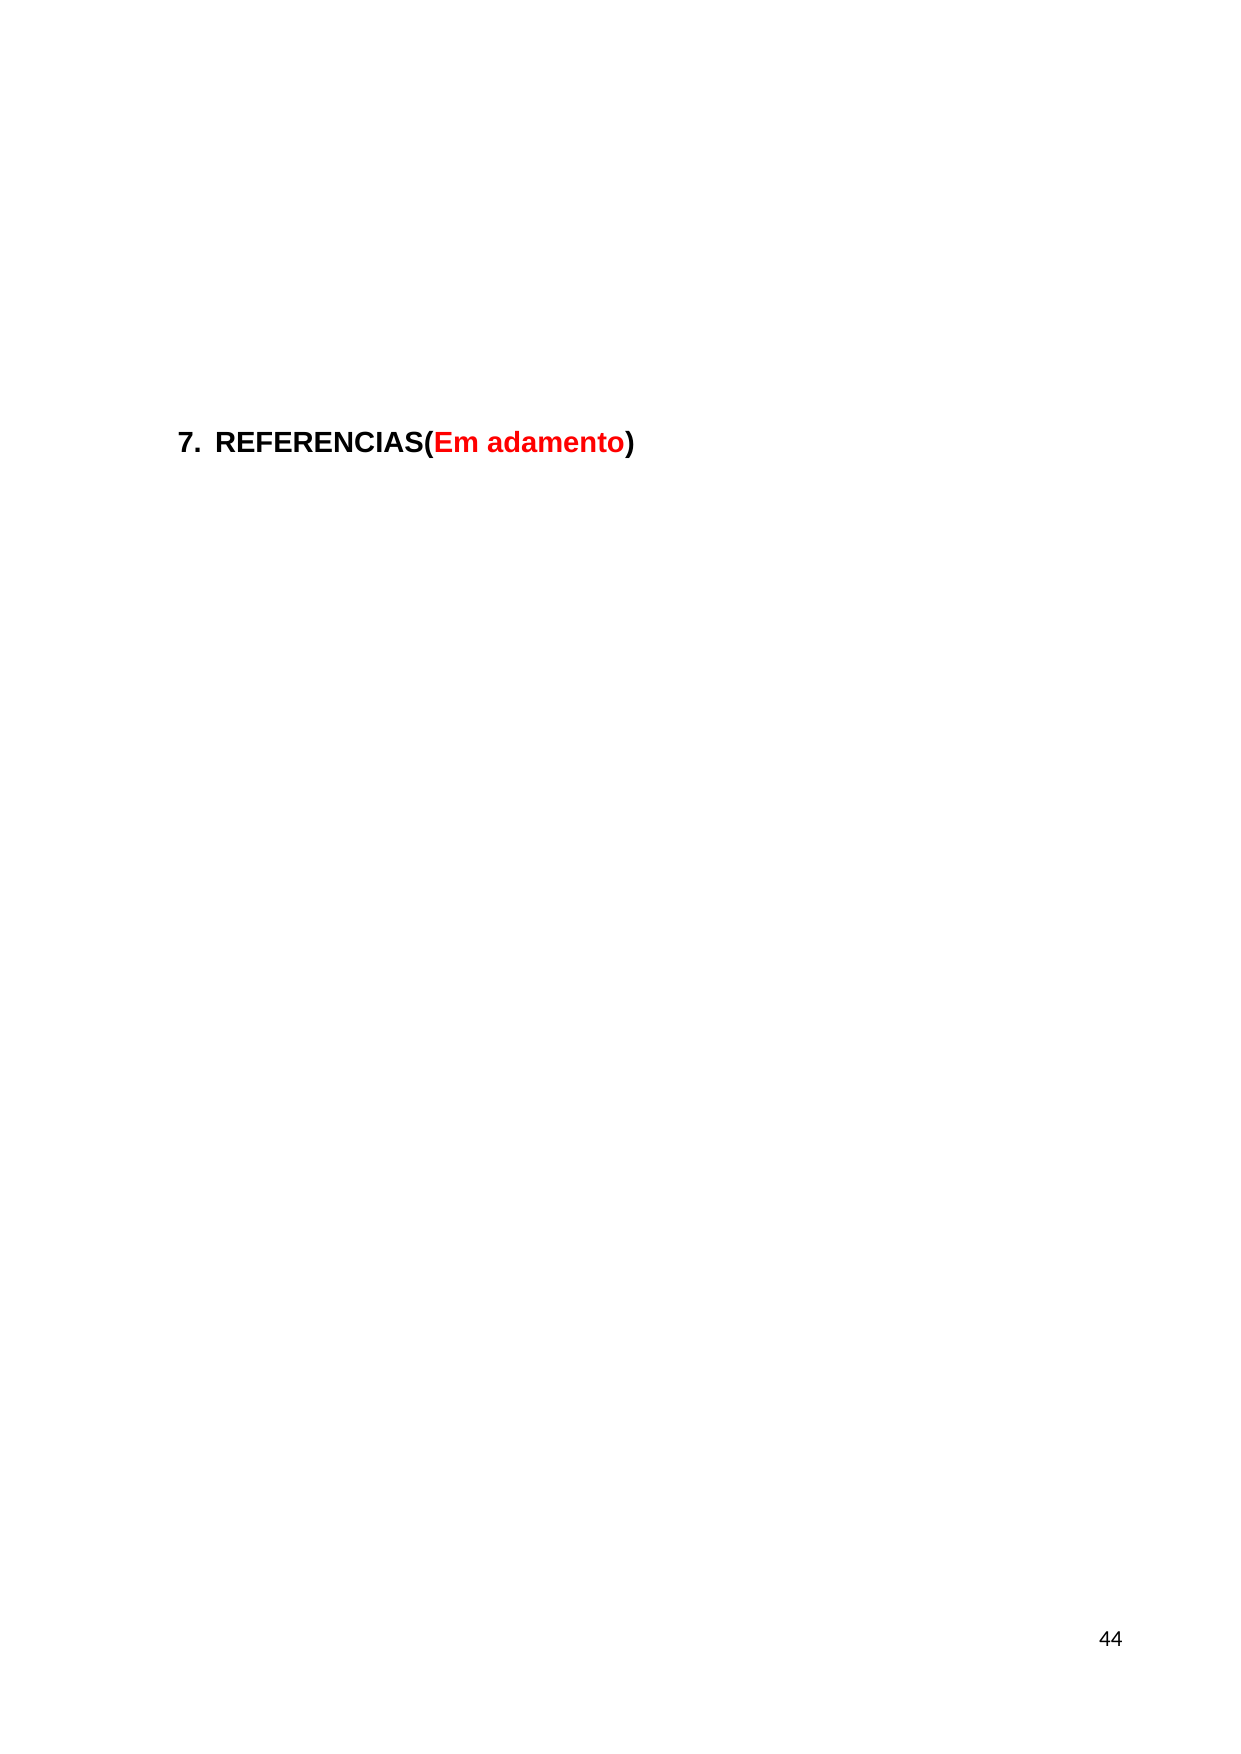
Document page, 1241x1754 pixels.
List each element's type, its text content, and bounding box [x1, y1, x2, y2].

text REFERENCIAS(Em adamento) [177, 425, 1122, 458]
